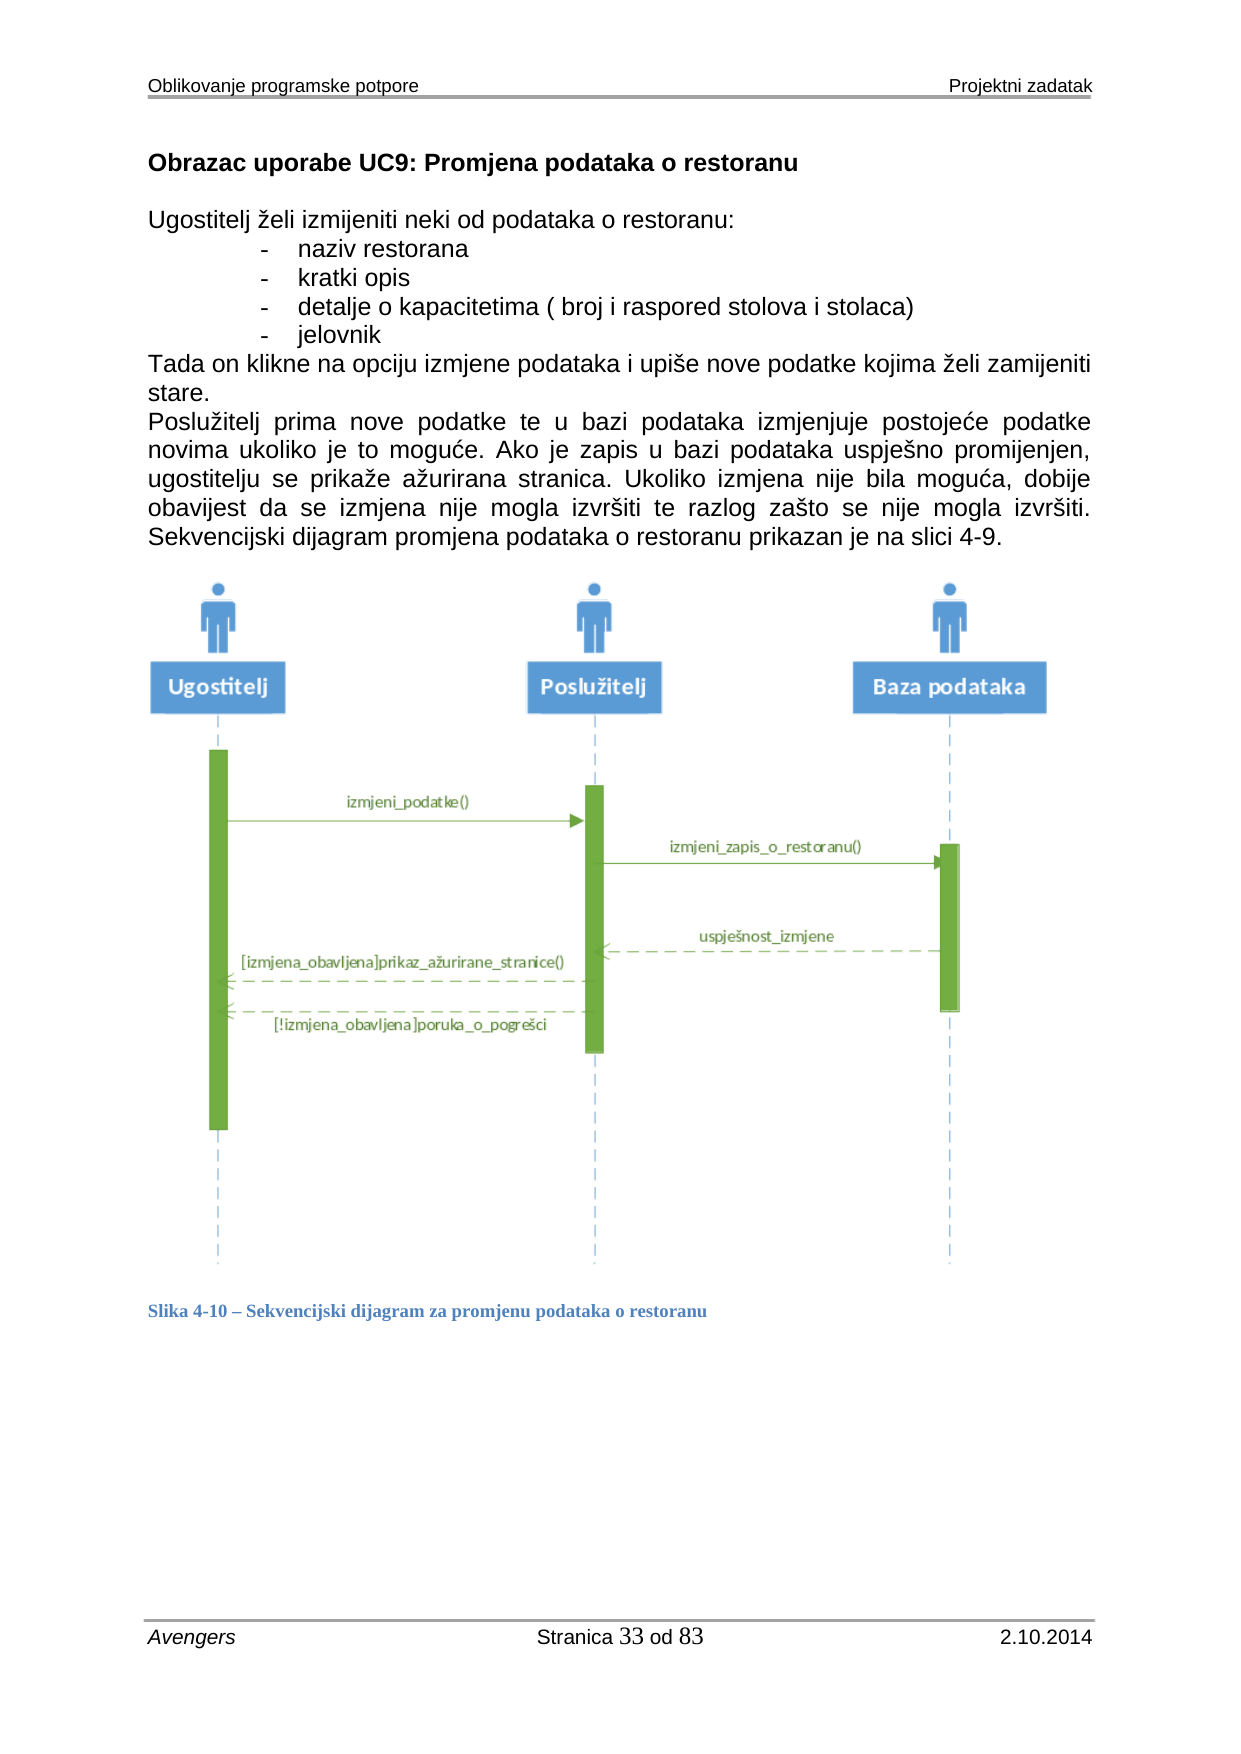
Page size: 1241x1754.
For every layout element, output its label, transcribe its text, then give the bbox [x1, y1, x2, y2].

picture [147, 95, 1092, 99]
list jelovnik [260, 320, 1093, 349]
text Tada on klikne na opciju izmjene podataka i upiše nove podatke kojima želi zamijeniti stare. [148, 349, 1093, 407]
list detalje o kapacitetima ( broj i raspored stolova i stolaca) [260, 292, 1093, 320]
text Obrazac uporabe UC9: Promjena podataka o restoranu [148, 148, 1093, 176]
text Ugostitelj želi izmijeniti neki od podataka o restoranu: [148, 205, 1093, 234]
text Poslužitelj prima nove podatke te u bazi podataka izmjenjuje postojeće podatke novima ukoliko je to moguće. Ako je zapis u bazi podataka uspješno promijenjen, ugostitelju se prikaže ažurirana stranica. Ukoliko izmjena nije bila moguća, dobije obavijest da se izmjena nije mogla izvršiti te razlog zašto se nije mogla izvršiti. Sekvencijski dijagram promjena podataka o restoranu prikazan je na slici 4-9. [148, 407, 1093, 551]
list kratki opis [260, 263, 1093, 292]
list naziv restorana [260, 234, 1093, 263]
